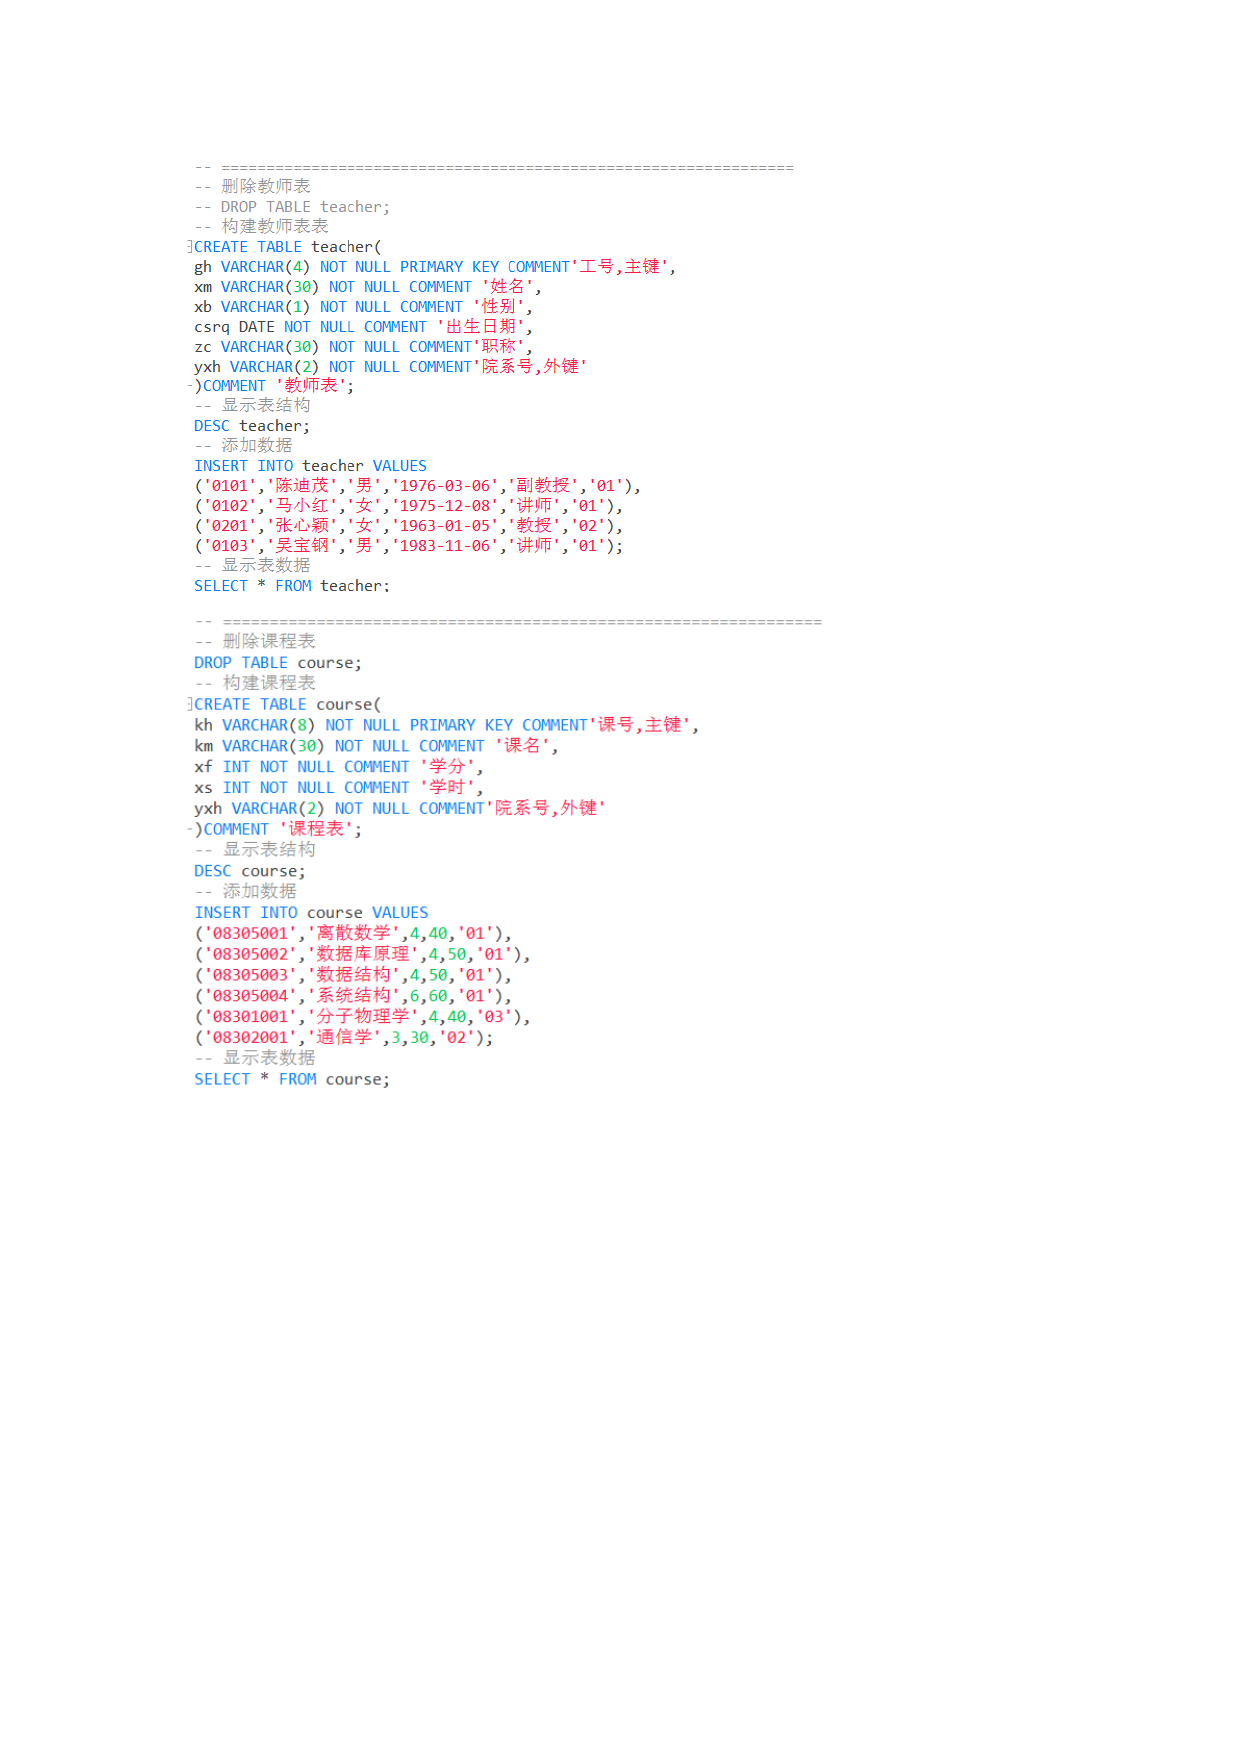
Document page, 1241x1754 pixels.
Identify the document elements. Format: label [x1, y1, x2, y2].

picture [187, 162, 833, 592]
picture [187, 617, 893, 1095]
